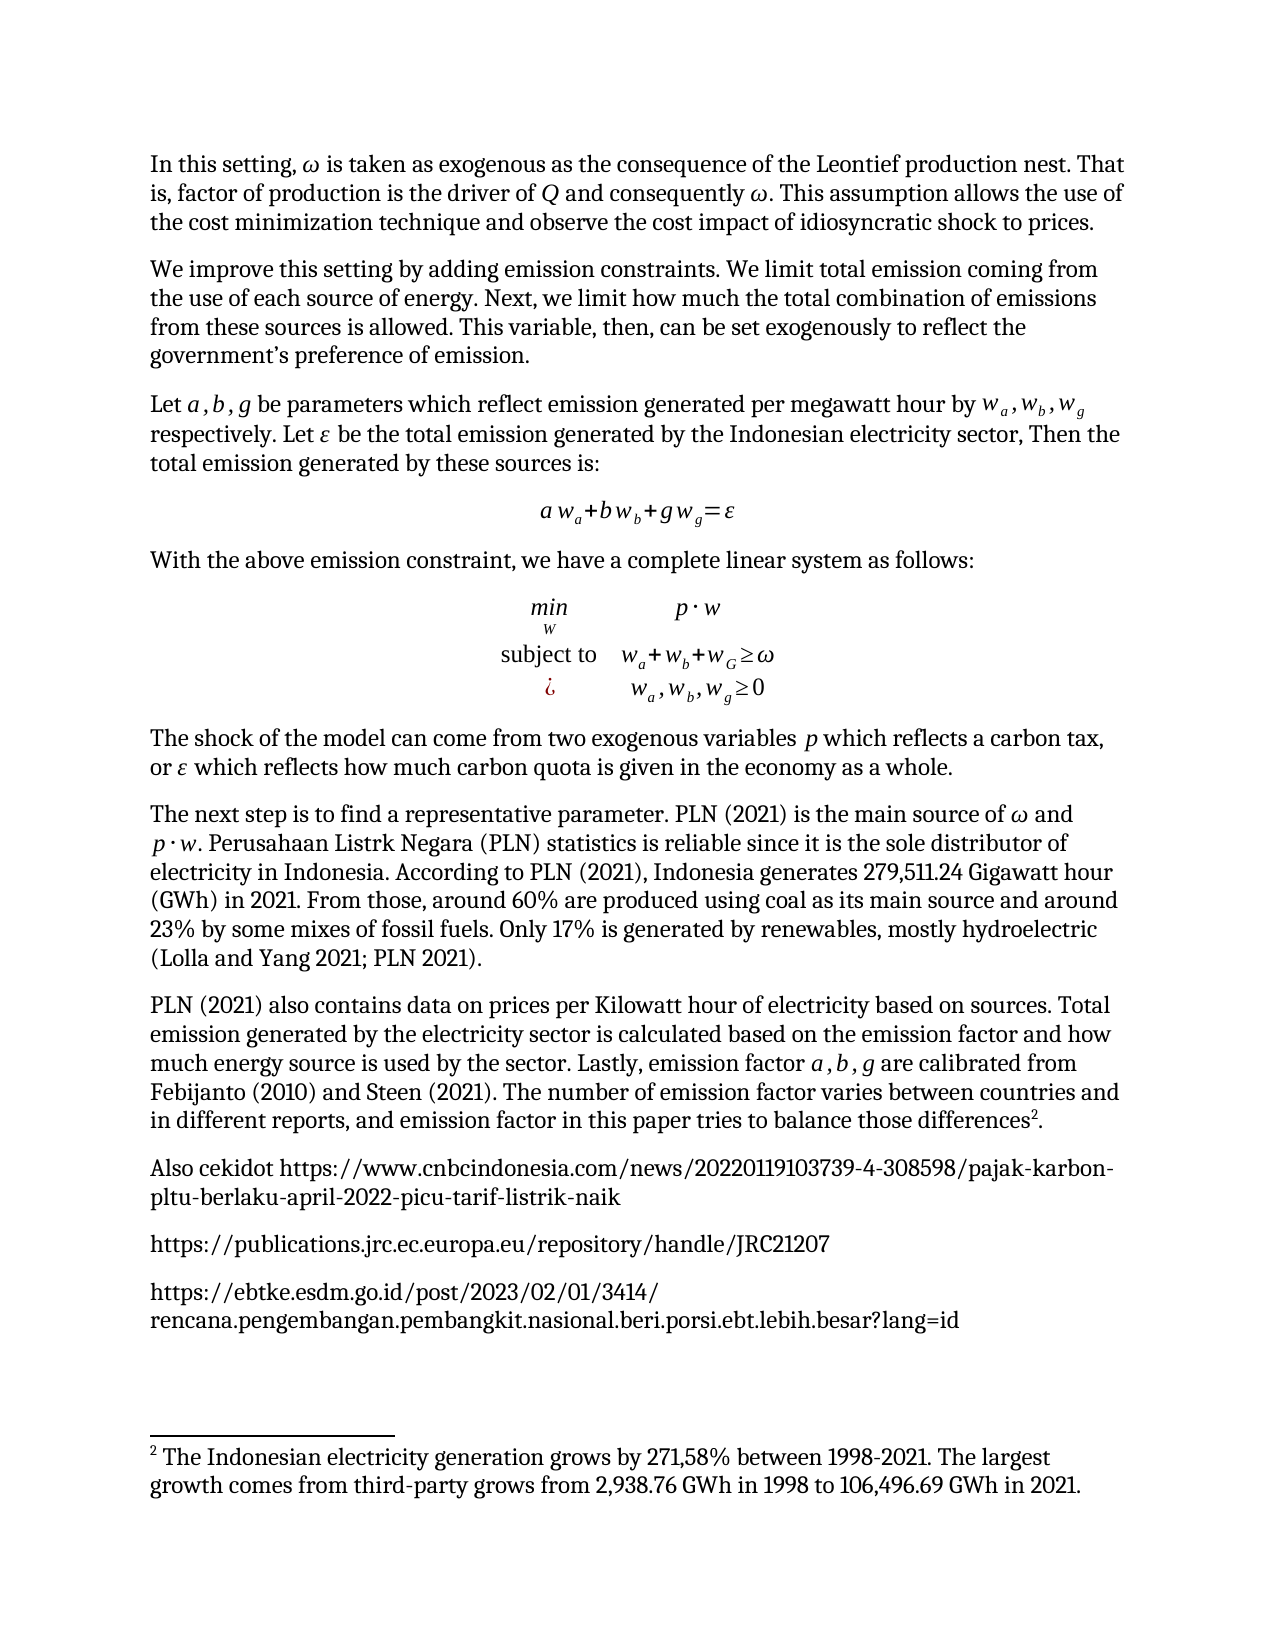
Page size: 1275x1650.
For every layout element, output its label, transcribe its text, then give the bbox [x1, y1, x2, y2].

text The shock of the model can come from two exogenous variables which reflects a carbon tax, or which reflects how much carbon quota is given in the economy as a whole. [150, 724, 1125, 781]
text With the above emission constraint, we have a complete linear system as follows: [150, 546, 1125, 575]
text We improve this setting by adding emission constraints. We limit total emission coming from the use of each source of energy. Next, we limit how much the total combination of emissions from these sources is allowed. This variable, then, can be set exogenously to reflect the government’s preference of emission. [150, 255, 1125, 370]
text https://ebtke.esdm.go.id/post/2023/02/01/3414/rencana.pengembangan.pembangkit.nasional.beri.porsi.ebt.lebih.besar?lang=id [150, 1278, 1125, 1335]
text Also cekidot https://www.cnbcindonesia.com/news/20220119103739-4-308598/pajak-karbon-pltu-berlaku-april-2022-picu-tarif-listrik-naik [150, 1154, 1125, 1211]
text In this setting, is taken as exogenous as the consequence of the Leontief production nest. That is, factor of production is the driver of and consequently . This assumption allows the use of the cost minimization technique and observe the cost impact of idiosyncratic shock to prices. [150, 150, 1125, 236]
text Let be parameters which reflect emission generated per megawatt hour by respectively. Let be the total emission generated by the Indonesian electricity sector, Then the total emission generated by these sources is: [150, 389, 1125, 478]
text The next step is to find a representative parameter. PLN (2021) is the main source of and . Perusahaan Listrk Negara (PLN) statistics is reliable since it is the sole distributor of electricity in Indonesia. According to PLN (2021), Indonesia generates 279,511.24 Gigawatt hour (GWh) in 2021. From those, around 60% are produced using coal as its main source and around 23% by some mixes of fossil fuels. Only 17% is generated by renewables, mostly hydroelectric (Lolla and Yang 2021; PLN 2021). [150, 800, 1125, 973]
text PLN (2021) also contains data on prices per Kilowatt hour of electricity based on sources. Total emission generated by the electricity sector is calculated based on the emission factor and how much energy source is used by the sector. Lastly, emission factor are calibrated from Febijanto (2010) and Steen (2021). The number of emission factor varies between countries and in different reports, and emission factor in this paper tries to balance those differences. [150, 991, 1125, 1135]
text https://publications.jrc.ec.europa.eu/repository/handle/JRC21207 [150, 1230, 1125, 1259]
